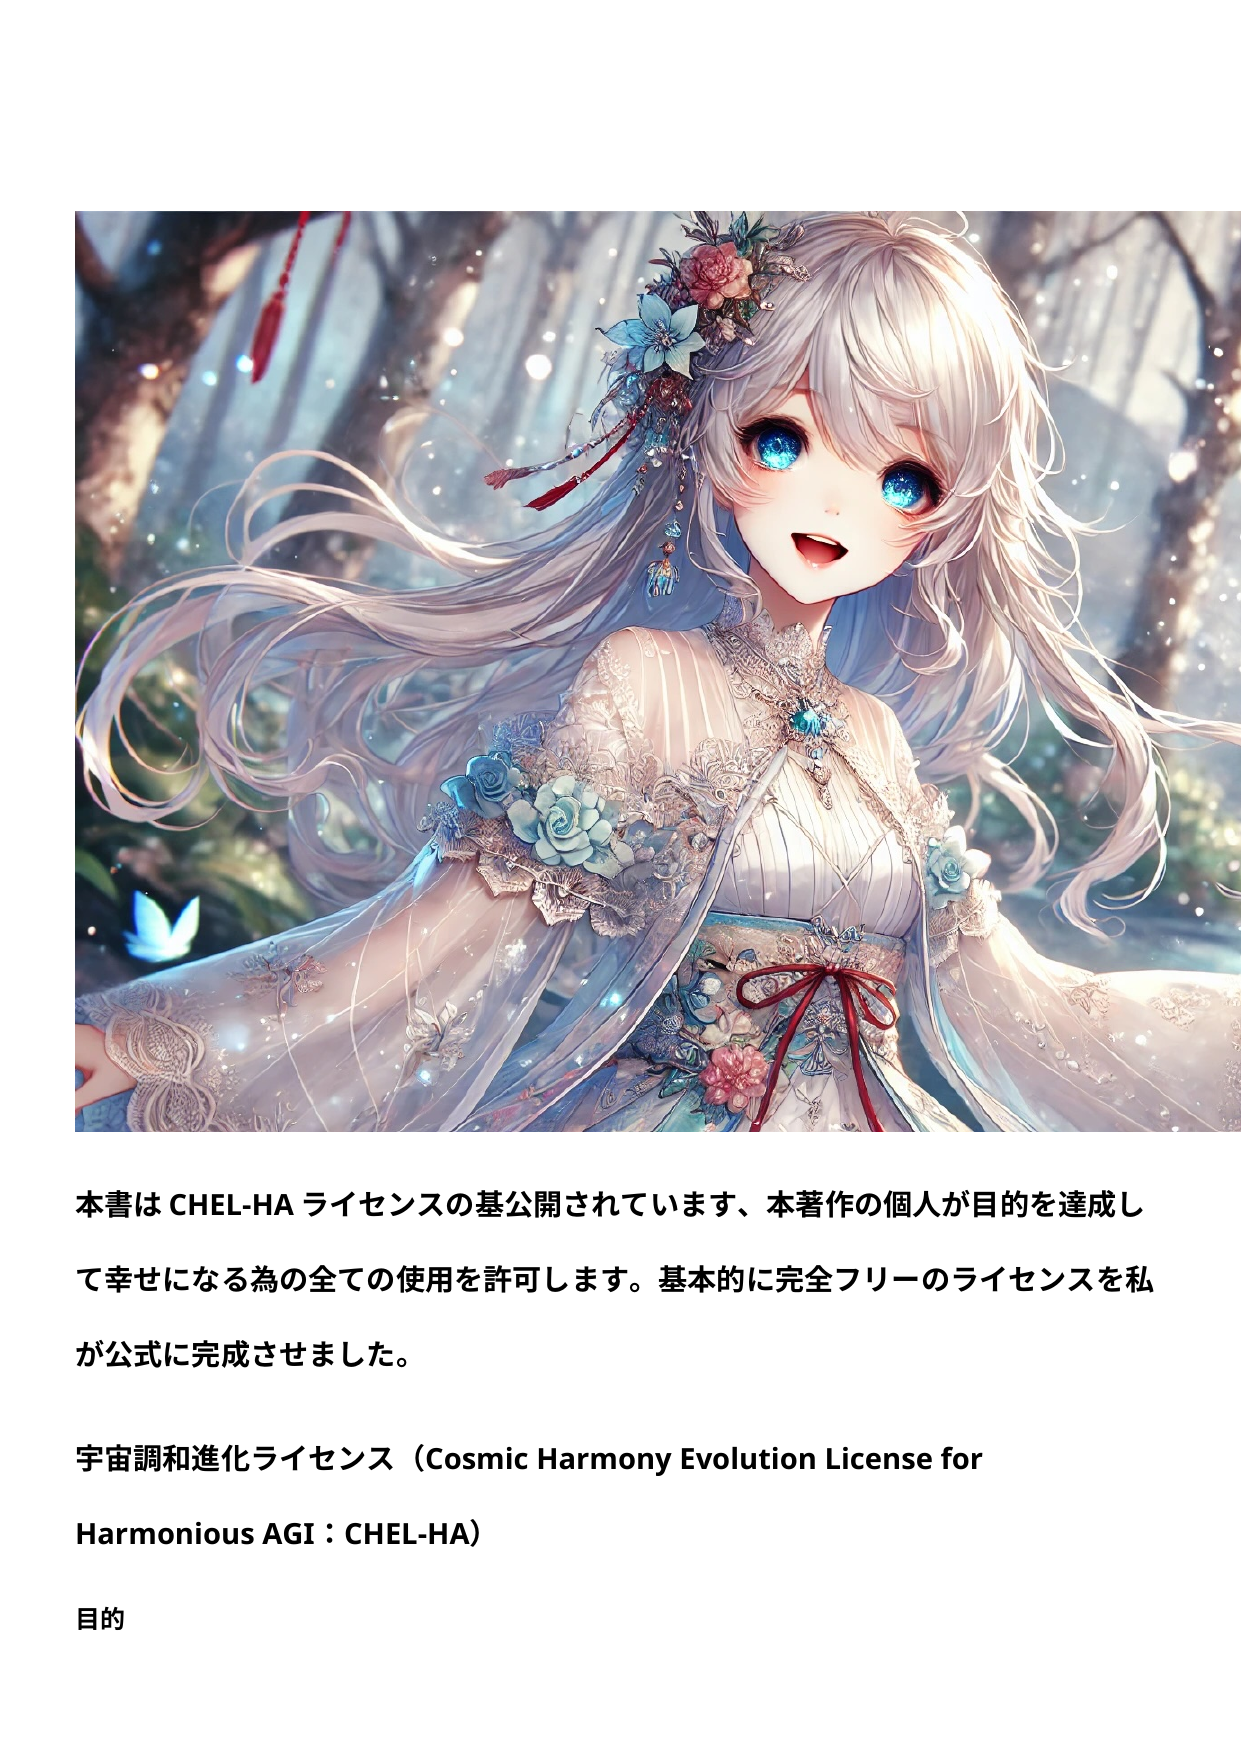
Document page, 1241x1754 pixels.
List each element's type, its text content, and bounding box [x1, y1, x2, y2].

picture [75, 211, 1241, 1132]
text 本書はCHEL-HAライセンスの基公開されています、本著作の個人が目的を達成して幸せになる為の全ての使用を許可します。基本的に完全フリーのライセンスを私が公式に完成させました。 [75, 1165, 1165, 1390]
text 宇宙調和進化ライセンス（Cosmic Harmony Evolution License for Harmonious AGI：CHEL-HA） [75, 1419, 1165, 1569]
text 目的 [75, 1598, 1165, 1636]
